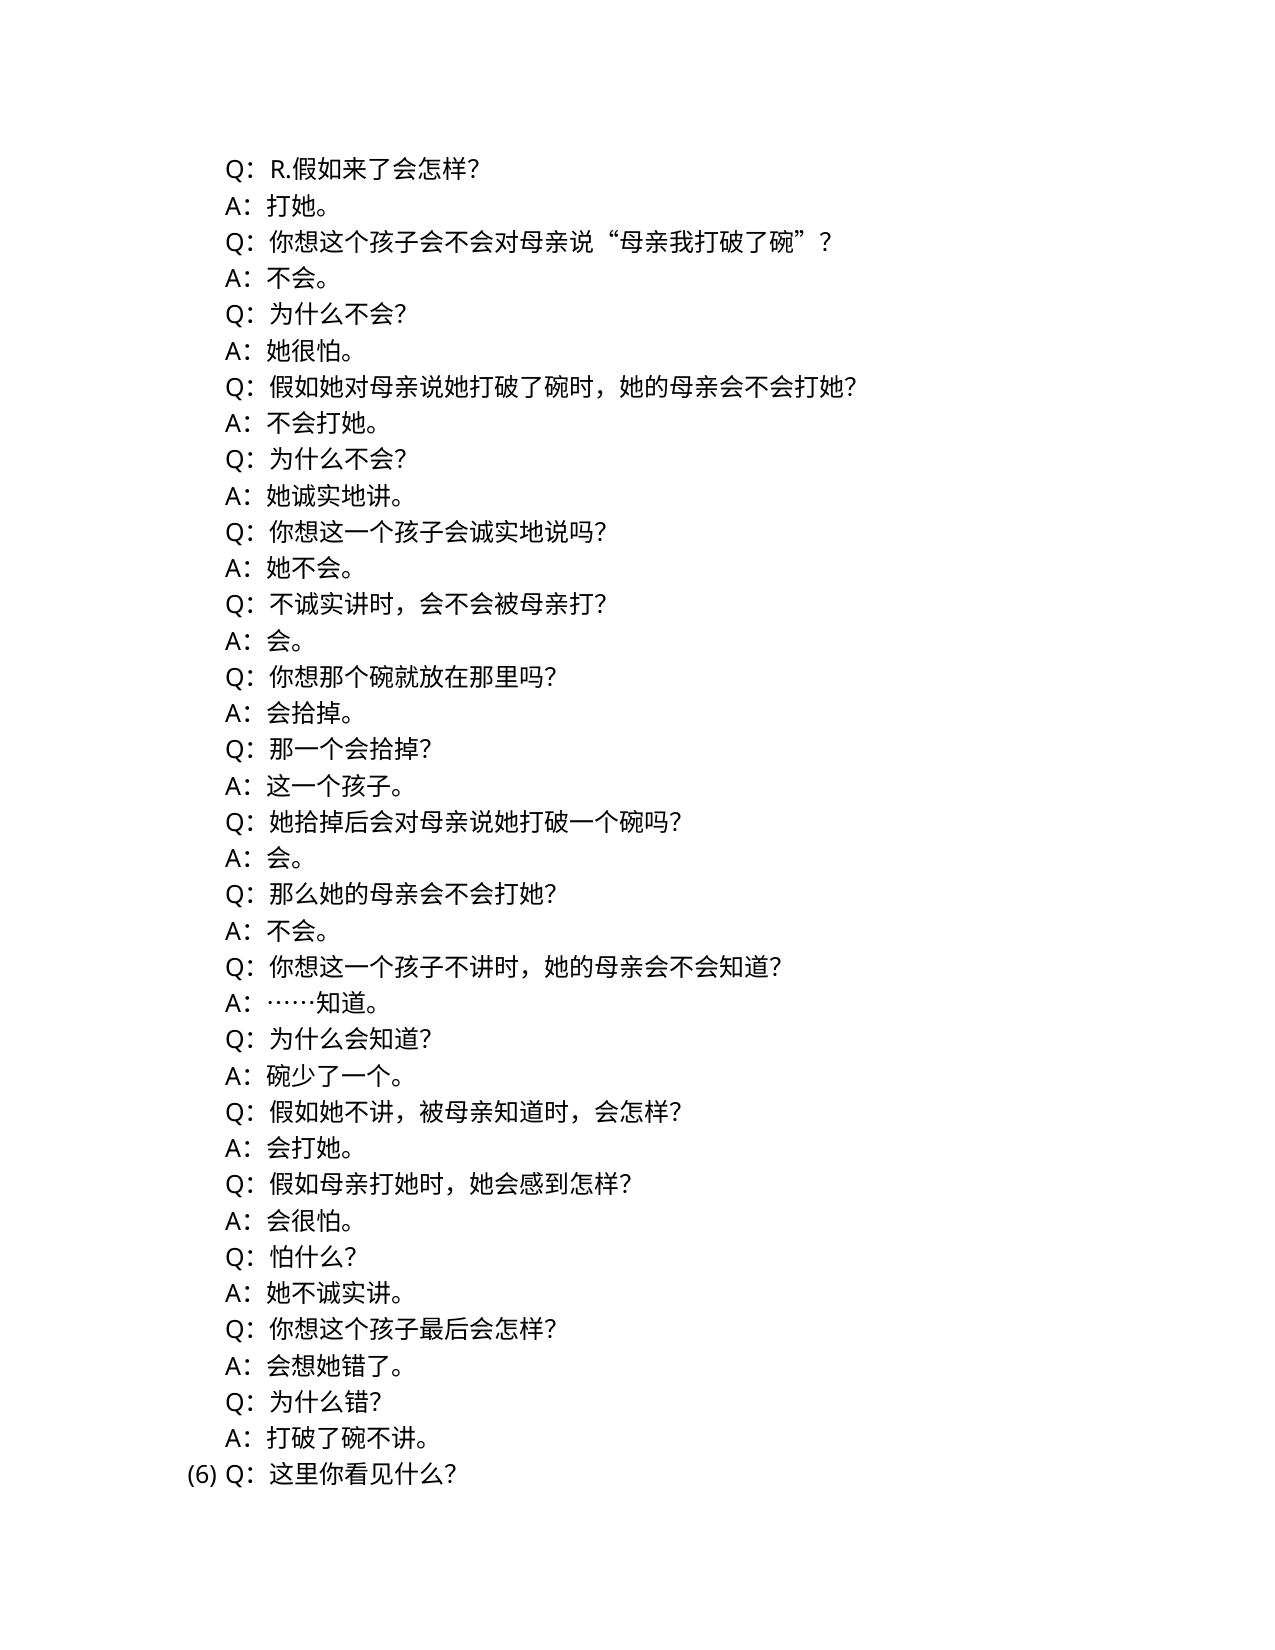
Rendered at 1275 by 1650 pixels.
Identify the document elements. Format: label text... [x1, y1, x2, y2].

list A：她诚实地讲。 [225, 476, 1125, 512]
list Q：你想这一个孩子不讲时，她的母亲会不会知道？ [225, 947, 1125, 984]
list Q：你想这个孩子会不会对母亲说“母亲我打破了碗”？ [225, 222, 1125, 259]
list A：她不会。 [225, 549, 1125, 585]
list Q：那么她的母亲会不会打她？ [225, 875, 1125, 911]
list A：她很怕。 [225, 331, 1125, 367]
list A：不会打她。 [225, 404, 1125, 440]
list A：碗少了一个。 [225, 1056, 1125, 1092]
list Q：你想这一个孩子会诚实地说吗？ [225, 512, 1125, 549]
list A：会打她。 [225, 1129, 1125, 1165]
list A：不会。 [225, 911, 1125, 947]
list Q：假如她对母亲说她打破了碗时，她的母亲会不会打她？ [225, 367, 1125, 404]
list Q：假如母亲打她时，她会感到怎样？ [225, 1165, 1125, 1201]
list A：会拾掉。 [225, 694, 1125, 730]
list Q：你想这个孩子最后会怎样？ [225, 1310, 1125, 1346]
list Q：为什么错？ [225, 1382, 1125, 1419]
list Q：不诚实讲时，会不会被母亲打？ [225, 585, 1125, 621]
list Q：为什么不会？ [225, 295, 1125, 331]
list A：打破了碗不讲。 [225, 1419, 1125, 1455]
list Q：你想那个碗就放在那里吗？ [225, 657, 1125, 694]
list Q：假如她不讲，被母亲知道时，会怎样？ [225, 1092, 1125, 1129]
list Q：为什么会知道？ [225, 1020, 1125, 1056]
list A：打她。 [225, 186, 1125, 222]
list Q：怕什么？ [225, 1237, 1125, 1274]
list A：会想她错了。 [225, 1346, 1125, 1382]
list Q：R.假如来了会怎样？ [225, 150, 1125, 186]
list Q：她拾掉后会对母亲说她打破一个碗吗？ [225, 802, 1125, 839]
list A：会很怕。 [225, 1201, 1125, 1237]
list Q：那一个会拾掉？ [225, 730, 1125, 766]
list A：会。 [225, 621, 1125, 657]
list A：这一个孩子。 [225, 766, 1125, 802]
list A：……知道。 [225, 984, 1125, 1020]
list A：她不诚实讲。 [225, 1274, 1125, 1310]
list A：会。 [225, 839, 1125, 875]
list A：不会。 [225, 259, 1125, 295]
list Q：这里你看见什么？ [187, 1455, 1125, 1491]
list Q：为什么不会？ [225, 440, 1125, 476]
